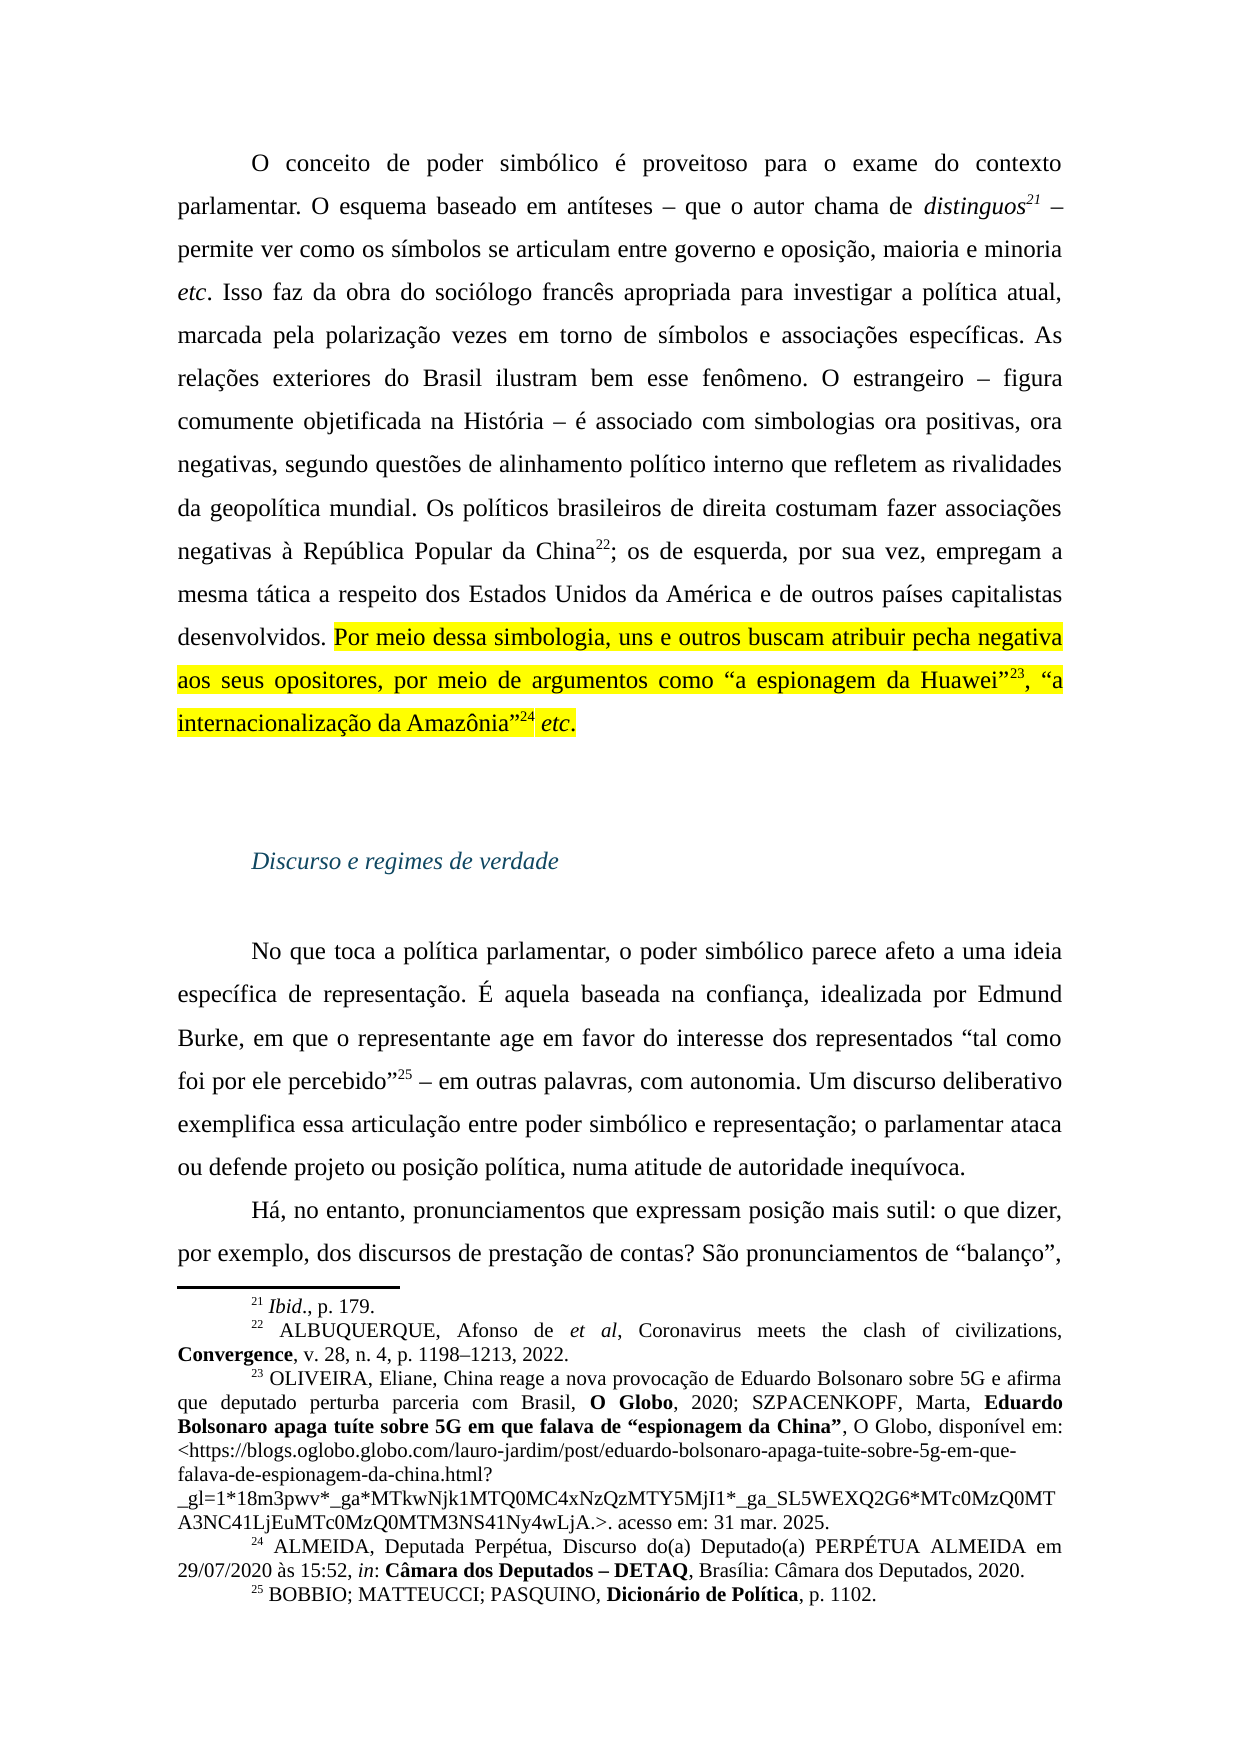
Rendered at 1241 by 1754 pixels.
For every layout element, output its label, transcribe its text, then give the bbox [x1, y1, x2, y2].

text O conceito de poder simbólico é proveitoso para o exame do contexto parlamentar. O esquema baseado em antíteses – que o autor chama de distinguos – permite ver como os símbolos se articulam entre governo e oposição, maioria e minoria etc. Isso faz da obra do sociólogo francês apropriada para investigar a política atual, marcada pela polarização vezes em torno de símbolos e associações específicas. As relações exteriores do Brasil ilustram bem esse fenômeno. O estrangeiro – figura comumente objetificada na História – é associado com simbologias ora positivas, ora negativas, segundo questões de alinhamento político interno que refletem as rivalidades da geopolítica mundial. Os políticos brasileiros de direita costumam fazer associações negativas à República Popular da China; os de esquerda, por sua vez, empregam a mesma tática a respeito dos Estados Unidos da América e de outros países capitalistas desenvolvidos. Por meio dessa simbologia, uns e outros buscam atribuir pecha negativa aos seus opositores, por meio de argumentos como “a espionagem da Huawei”, “a internacionalização da Amazônia” etc. [177, 148, 1063, 665]
subtitle Discurso e regimes de verdade [177, 846, 1063, 875]
text No que toca a política parlamentar, o poder simbólico parece afeto a uma ideia específica de representação. É aquela baseada na confiança, idealizada por Edmund Burke, em que o representante age em favor do interesse dos representados “tal como foi por ele percebido” – em outras palavras, com autonomia. Um discurso deliberativo exemplifica essa articulação entre poder simbólico e representação; o parlamentar ataca ou defende projeto ou posição política, numa atitude de autoridade inequívoca. [177, 936, 1063, 1181]
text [177, 1195, 1063, 1267]
